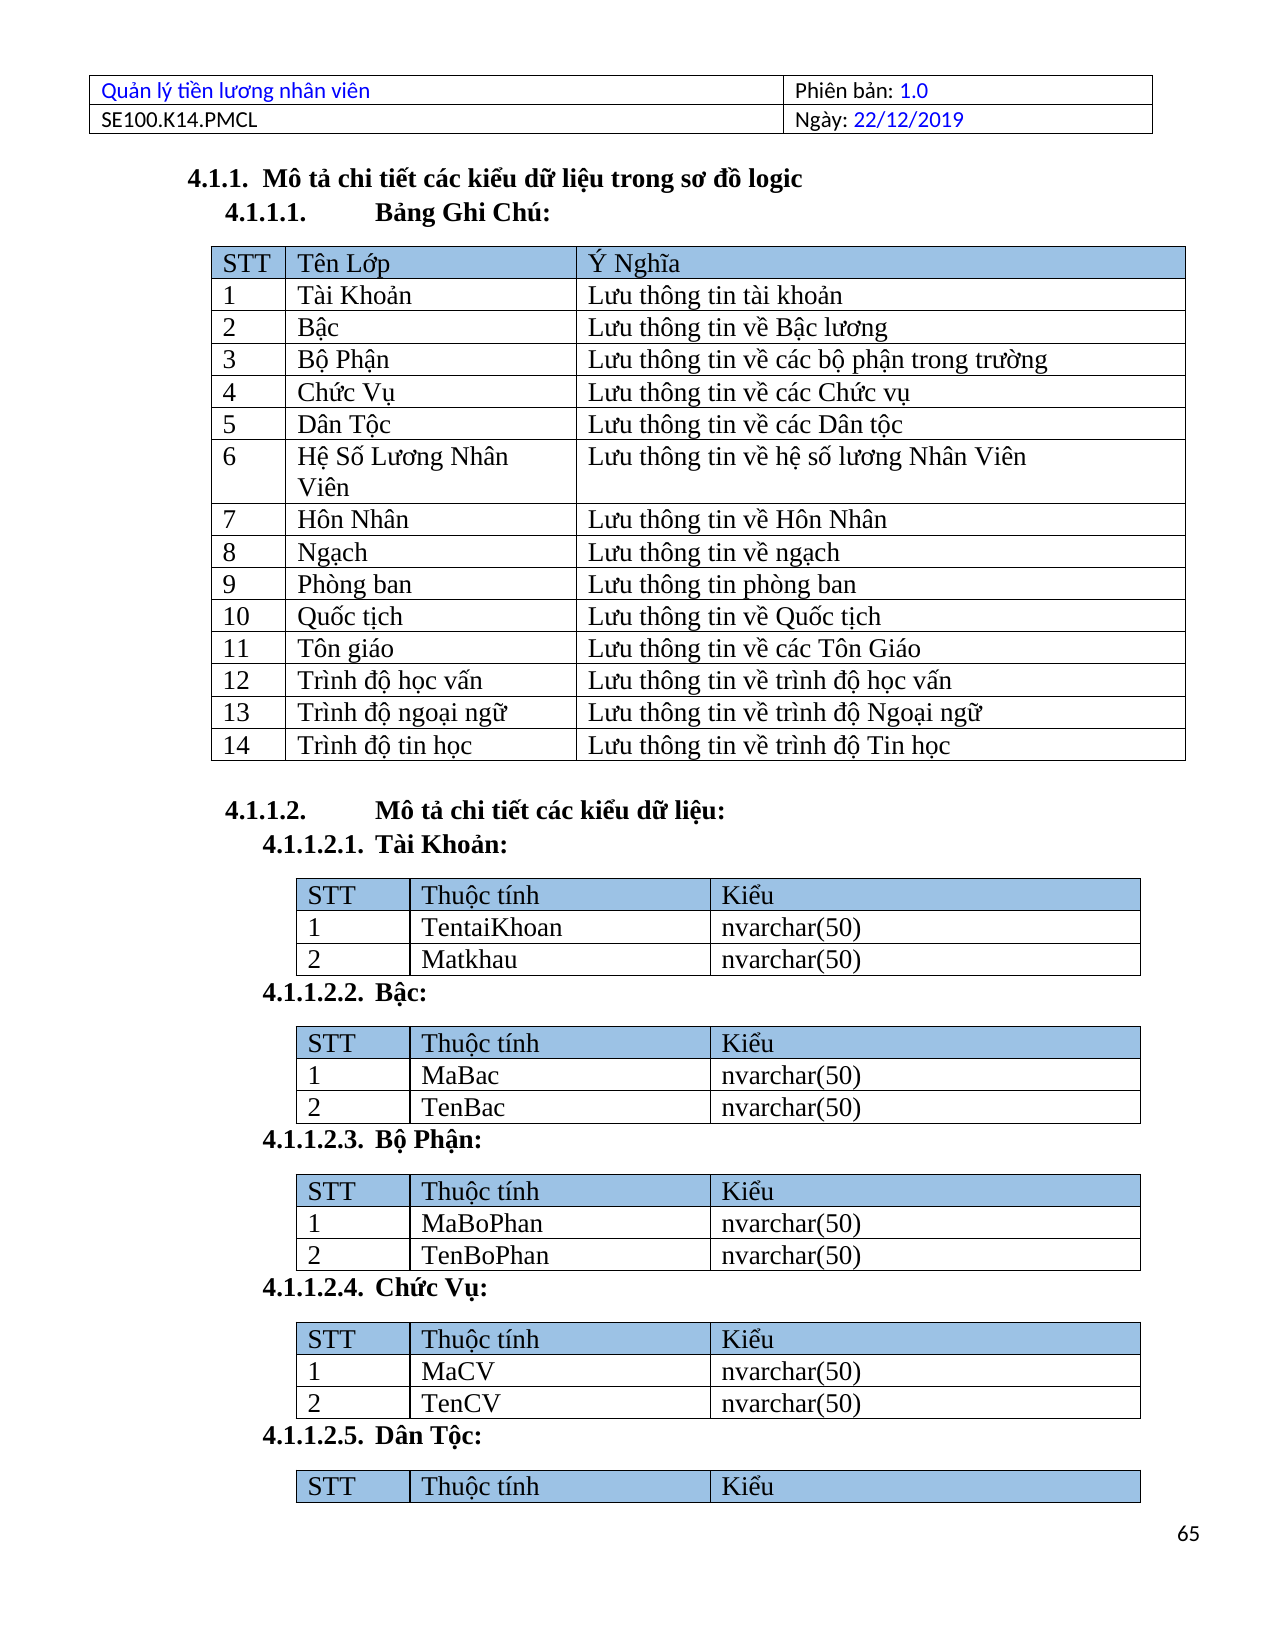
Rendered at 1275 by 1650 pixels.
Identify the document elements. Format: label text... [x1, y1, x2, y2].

table_cell Lưu thông tin về Hôn Nhân [577, 504, 1185, 534]
table_cell 10 [212, 600, 285, 631]
table_cell 11 [212, 632, 285, 663]
table_cell Hệ Số Lương Nhân Viên [286, 440, 576, 502]
table_cell Trình độ học vấn [286, 664, 576, 696]
table_cell MaCV [411, 1355, 710, 1386]
table_cell Phòng ban [286, 568, 576, 599]
table_header Thuộc tính [411, 879, 710, 910]
list Bộ Phận: [262, 1124, 1200, 1155]
table_cell 1 [297, 911, 409, 943]
table_header STT [297, 1175, 409, 1206]
table_cell 4 [212, 376, 285, 407]
table_cell TenBac [411, 1091, 710, 1123]
table_cell Lưu thông tin về ngạch [577, 536, 1185, 567]
table_header STT [297, 1027, 409, 1058]
table_header Tên Lớp [286, 247, 576, 278]
table_cell Lưu thông tin về Quốc tịch [577, 600, 1185, 631]
list Mô tả chi tiết các kiểu dữ liệu: [225, 794, 1200, 826]
list Tài Khoản: [262, 828, 1200, 859]
table_cell nvarchar(50) [711, 1355, 1140, 1386]
table_cell 12 [212, 664, 285, 696]
table_header Kiểu [711, 1027, 1140, 1058]
table_header STT [297, 879, 409, 910]
table_cell Lưu thông tin về trình độ Tin học [577, 729, 1185, 760]
table_header STT [212, 247, 285, 278]
table_header Kiểu [711, 1471, 1140, 1502]
table_header Ý Nghĩa [577, 247, 1185, 278]
table_cell Lưu thông tin về hệ số lương Nhân Viên [577, 440, 1185, 502]
table_cell 1 [212, 279, 285, 310]
table_cell 8 [212, 536, 285, 567]
table_cell nvarchar(50) [711, 1091, 1140, 1123]
table_cell 1 [297, 1059, 409, 1090]
table_cell TentaiKhoan [411, 911, 710, 943]
table_header Thuộc tính [411, 1323, 710, 1354]
table_cell TenBoPhan [411, 1239, 710, 1270]
table_cell 2 [297, 1091, 409, 1123]
table_cell Chức Vụ [286, 376, 576, 407]
table_header Kiểu [711, 1323, 1140, 1354]
list Bậc: [262, 976, 1200, 1007]
table_header Kiểu [711, 879, 1140, 910]
table_cell nvarchar(50) [711, 1059, 1140, 1090]
table_cell Trình độ ngoại ngữ [286, 697, 576, 728]
table_cell Lưu thông tin tài khoản [577, 279, 1185, 310]
table_cell Lưu thông tin phòng ban [577, 568, 1185, 599]
table_cell MaBac [411, 1059, 710, 1090]
table_cell 2 [297, 1239, 409, 1270]
table_cell 3 [212, 344, 285, 375]
table_cell Ngạch [286, 536, 576, 567]
table_cell Tài Khoản [286, 279, 576, 310]
table_cell Lưu thông tin về trình độ học vấn [577, 664, 1185, 696]
table_cell 6 [212, 440, 285, 502]
table_cell Bậc [286, 311, 576, 342]
table_cell nvarchar(50) [711, 911, 1140, 943]
table_cell Lưu thông tin về các Dân tộc [577, 408, 1185, 439]
table_cell nvarchar(50) [711, 1239, 1140, 1270]
table_cell Lưu thông tin về các Tôn Giáo [577, 632, 1185, 663]
table_cell Lưu thông tin về Bậc lương [577, 311, 1185, 342]
table_cell 9 [212, 568, 285, 599]
table_header STT [297, 1323, 409, 1354]
table_cell Lưu thông tin về trình độ Ngoại ngữ [577, 697, 1185, 728]
list Dân Tộc: [262, 1419, 1200, 1450]
table_cell Hôn Nhân [286, 504, 576, 534]
table_cell Matkhau [411, 944, 710, 975]
table_cell Tôn giáo [286, 632, 576, 663]
table_cell nvarchar(50) [711, 1387, 1140, 1418]
table_cell MaBoPhan [411, 1207, 710, 1238]
table_cell Trình độ tin học [286, 729, 576, 760]
list Bảng Ghi Chú: [225, 196, 1200, 227]
table_cell 2 [212, 311, 285, 342]
table_cell 7 [212, 504, 285, 534]
table_cell 13 [212, 697, 285, 728]
table_cell nvarchar(50) [711, 1207, 1140, 1238]
table_cell TenCV [411, 1387, 710, 1418]
table_cell 2 [297, 1387, 409, 1418]
list Chức Vụ: [262, 1271, 1200, 1303]
table_cell 1 [297, 1355, 409, 1386]
table_header Kiểu [711, 1175, 1140, 1206]
table_cell nvarchar(50) [711, 944, 1140, 975]
table_header Thuộc tính [411, 1027, 710, 1058]
table_header STT [297, 1471, 409, 1502]
table_cell 1 [297, 1207, 409, 1238]
table_cell Bộ Phận [286, 344, 576, 375]
list Mô tả chi tiết các kiểu dữ liệu trong sơ đồ logic [187, 162, 1200, 193]
table_header Thuộc tính [411, 1175, 710, 1206]
table_cell Dân Tộc [286, 408, 576, 439]
table_cell Quốc tịch [286, 600, 576, 631]
table_cell Lưu thông tin về các bộ phận trong trường [577, 344, 1185, 375]
table_header Thuộc tính [411, 1471, 710, 1502]
table_cell 2 [297, 944, 409, 975]
table_cell Lưu thông tin về các Chức vụ [577, 376, 1185, 407]
table_cell 14 [212, 729, 285, 760]
table_cell 5 [212, 408, 285, 439]
